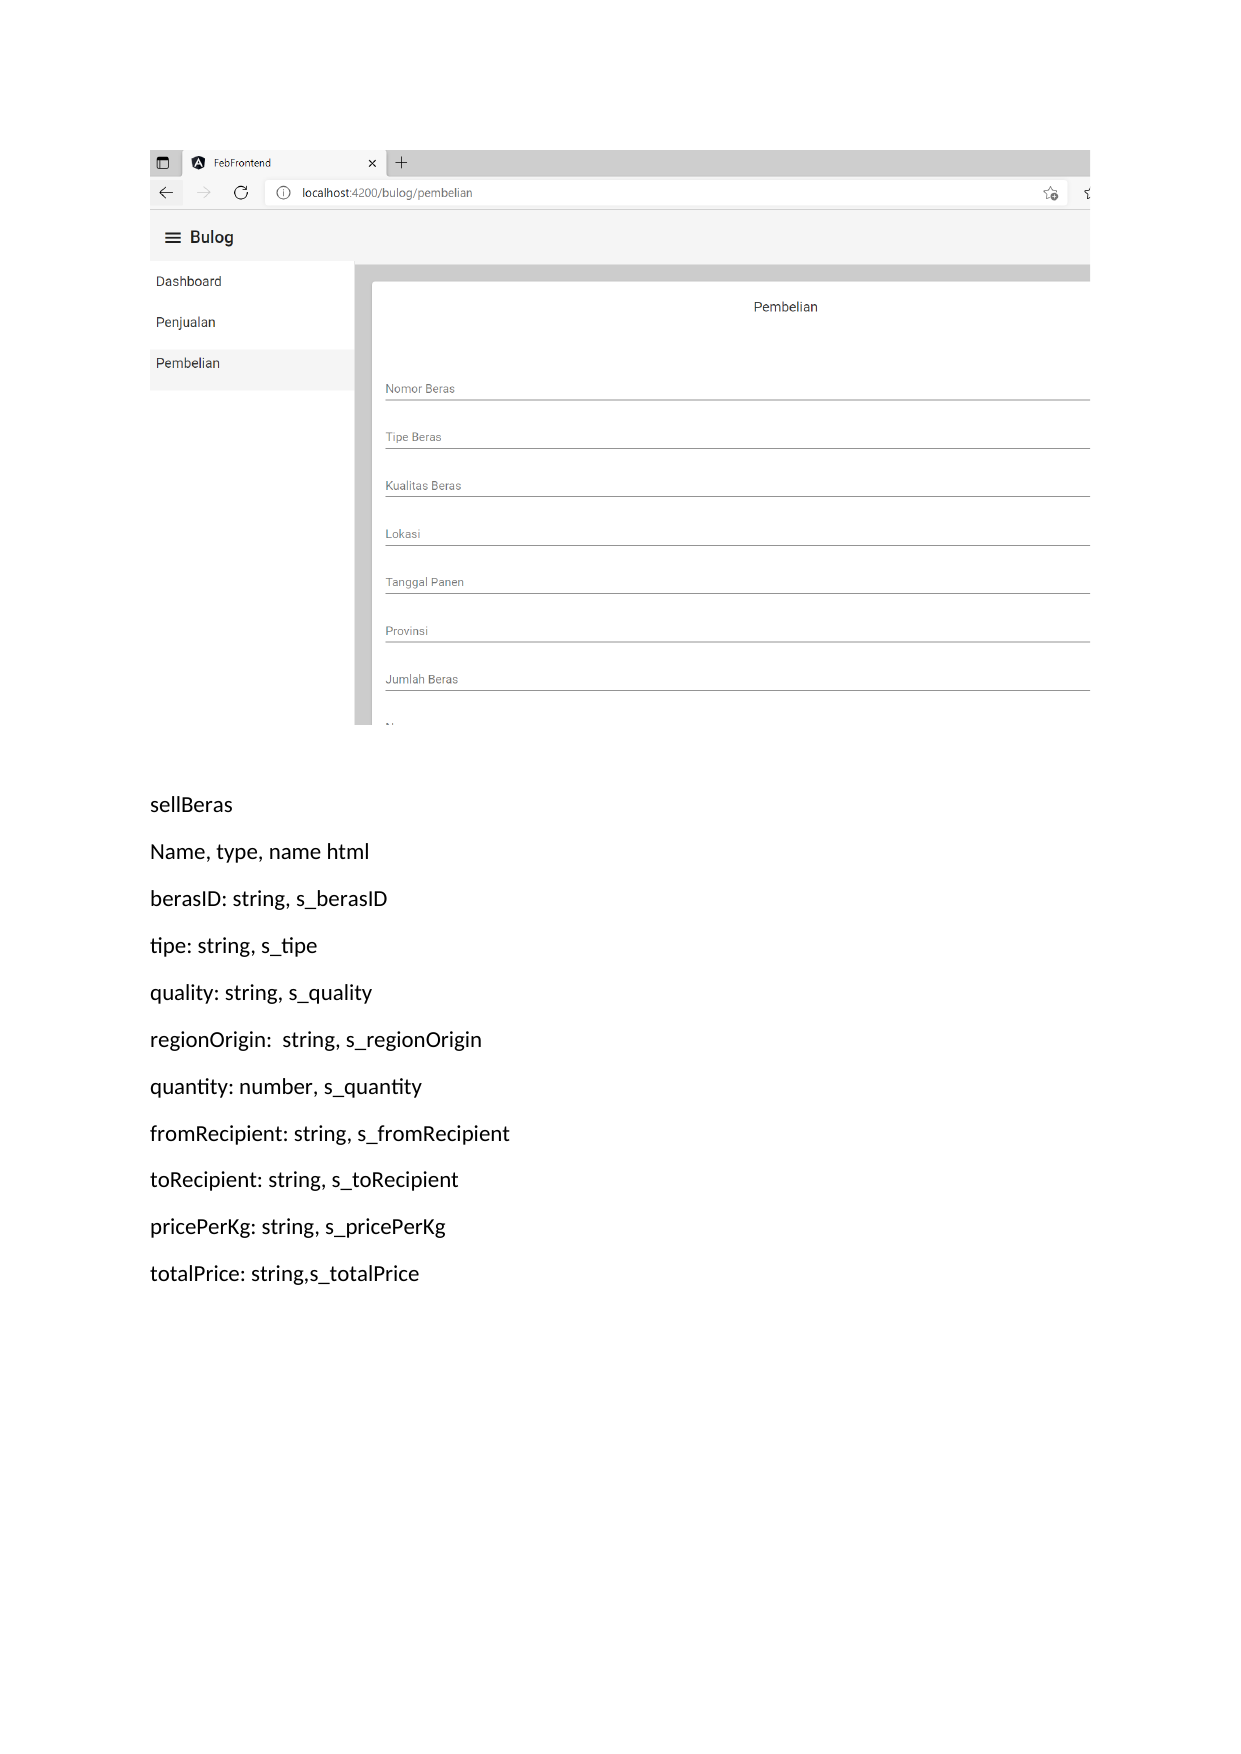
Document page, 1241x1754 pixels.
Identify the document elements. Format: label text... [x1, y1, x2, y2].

text toRecipient: string, s_toRecipient [150, 1166, 1090, 1194]
text tipe: string, s_tipe [150, 931, 1090, 959]
text Name, type, name html [150, 837, 1090, 866]
text quality: string, s_quality [150, 978, 1090, 1006]
text pricePerKg: string, s_pricePerKg [150, 1212, 1090, 1241]
text quantity: number, s_quantity [150, 1072, 1090, 1100]
picture [150, 150, 1091, 725]
text regionOrigin: string, s_regionOrigin [150, 1025, 1090, 1053]
text sellBeras [150, 791, 1090, 819]
text berasID: string, s_berasID [150, 884, 1090, 912]
text totalPrice: string,s_totalPrice [150, 1259, 1090, 1287]
text fromRecipient: string, s_fromRecipient [150, 1119, 1090, 1147]
